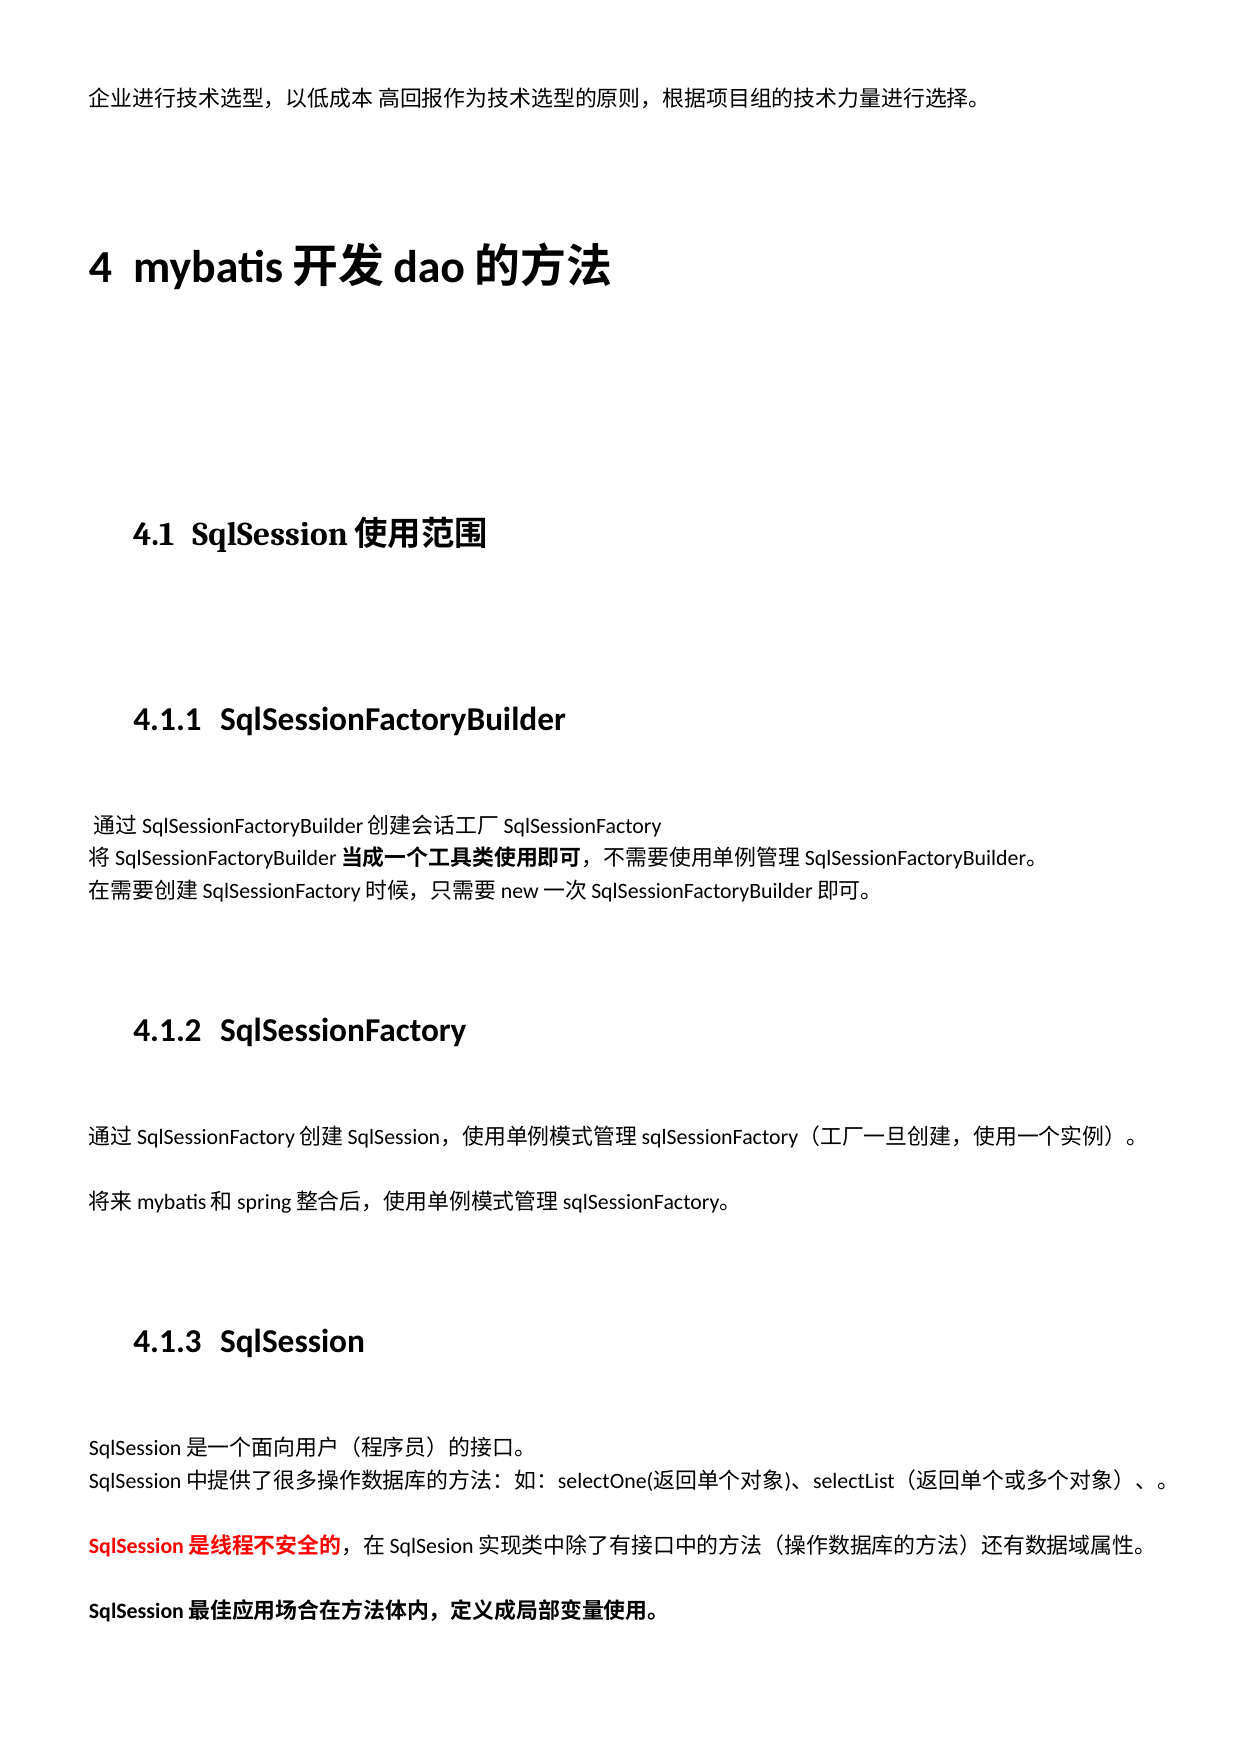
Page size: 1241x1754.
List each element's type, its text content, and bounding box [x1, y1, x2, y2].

subtitle SqlSession使用范围 [133, 499, 1167, 564]
subtitle SqlSessionFactoryBuilder [133, 685, 1167, 750]
text 企业进行技术选型，以低成本 高回报作为技术选型的原则，根据项目组的技术力量进行选择。 [89, 81, 1167, 113]
text 在需要创建SqlSessionFactory时候，只需要new一次SqlSessionFactoryBuilder即可。 [89, 872, 1167, 905]
subtitle mybatis开发dao的方法 [89, 214, 1167, 311]
text 通过SqlSessionFactoryBuilder创建会话工厂SqlSessionFactory [89, 807, 1167, 840]
text 将来mybatis和spring整合后，使用单例模式管理sqlSessionFactory。 [89, 1183, 1167, 1216]
text 将SqlSessionFactoryBuilder当成一个工具类使用即可，不需要使用单例管理SqlSessionFactoryBuilder。 [89, 840, 1167, 872]
text SqlSession是一个面向用户（程序员）的接口。 [89, 1430, 1167, 1462]
text 通过SqlSessionFactory创建SqlSession，使用单例模式管理sqlSessionFactory（工厂一旦创建，使用一个实例）。 [89, 1118, 1167, 1151]
subtitle SqlSessionFactory [133, 997, 1167, 1062]
text SqlSession中提供了很多操作数据库的方法：如：selectOne(返回单个对象)、selectList（返回单个或多个对象）、。 [89, 1462, 1167, 1495]
text SqlSession最佳应用场合在方法体内，定义成局部变量使用。 [89, 1592, 1167, 1625]
text SqlSession是线程不安全的，在SqlSesion实现类中除了有接口中的方法（操作数据库的方法）还有数据域属性。 [89, 1527, 1167, 1560]
subtitle SqlSession [133, 1308, 1167, 1373]
